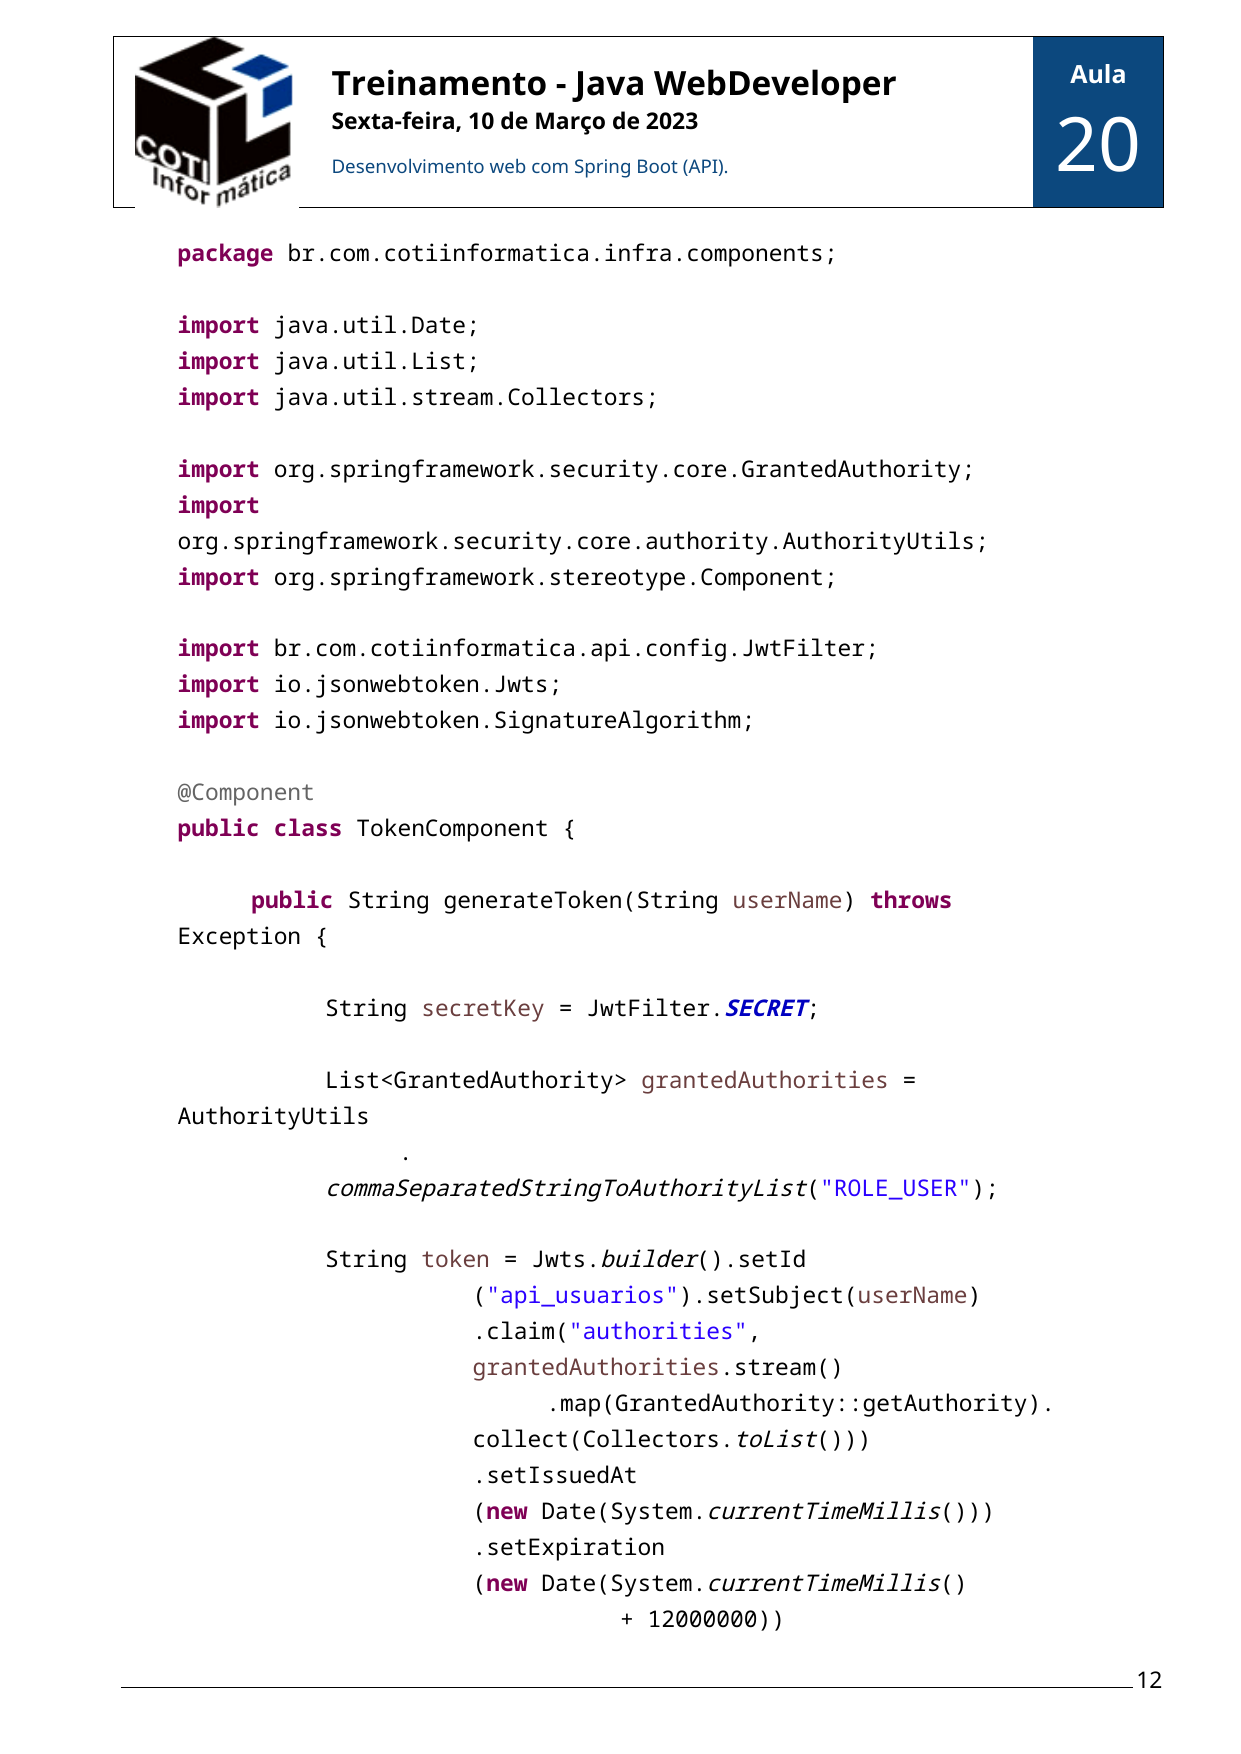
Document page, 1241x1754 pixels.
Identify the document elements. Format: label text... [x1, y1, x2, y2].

text .map(GrantedAuthority::getAuthority).collect(Collectors.toList())) [472, 1387, 1063, 1454]
text import java.util.Date; [177, 309, 1063, 340]
text .setIssuedAt [177, 1459, 1063, 1490]
text public String generateToken(String userName) throws Exception { [177, 884, 1063, 951]
text import java.util.List; [177, 345, 1063, 376]
text (new Date(System.currentTimeMillis())) [398, 1495, 1063, 1526]
text package br.com.cotiinformatica.infra.components; [177, 237, 1063, 268]
text import org.springframework.stereotype.Component; [177, 561, 1063, 592]
text import io.jsonwebtoken.Jwts; [177, 668, 1063, 699]
text import org.springframework.security.core.authority.AuthorityUtils; [177, 489, 1063, 556]
text import java.util.stream.Collectors; [177, 381, 1063, 412]
text import br.com.cotiinformatica.api.config.JwtFilter; [177, 632, 1063, 664]
text import io.jsonwebtoken.SignatureAlgorithm; [177, 704, 1063, 736]
text List<GrantedAuthority> grantedAuthorities = AuthorityUtils [177, 1064, 1063, 1131]
text grantedAuthorities.stream() [177, 1351, 1063, 1382]
text public class TokenComponent { [177, 812, 1063, 843]
text @Component [177, 776, 1063, 807]
text String token = Jwts.builder().setId [177, 1243, 1063, 1274]
text .setExpiration [177, 1531, 1063, 1562]
text .claim("authorities", [177, 1315, 1063, 1346]
text ("api_usuarios").setSubject(userName) [398, 1279, 1063, 1311]
text .commaSeparatedStringToAuthorityList("ROLE_USER"); [325, 1136, 1063, 1203]
text String secretKey = JwtFilter.SECRET; [177, 992, 1063, 1023]
text (new Date(System.currentTimeMillis() [398, 1567, 1063, 1598]
text import org.springframework.security.core.GrantedAuthority; [177, 453, 1063, 484]
text + 12000000)) [546, 1603, 1063, 1634]
